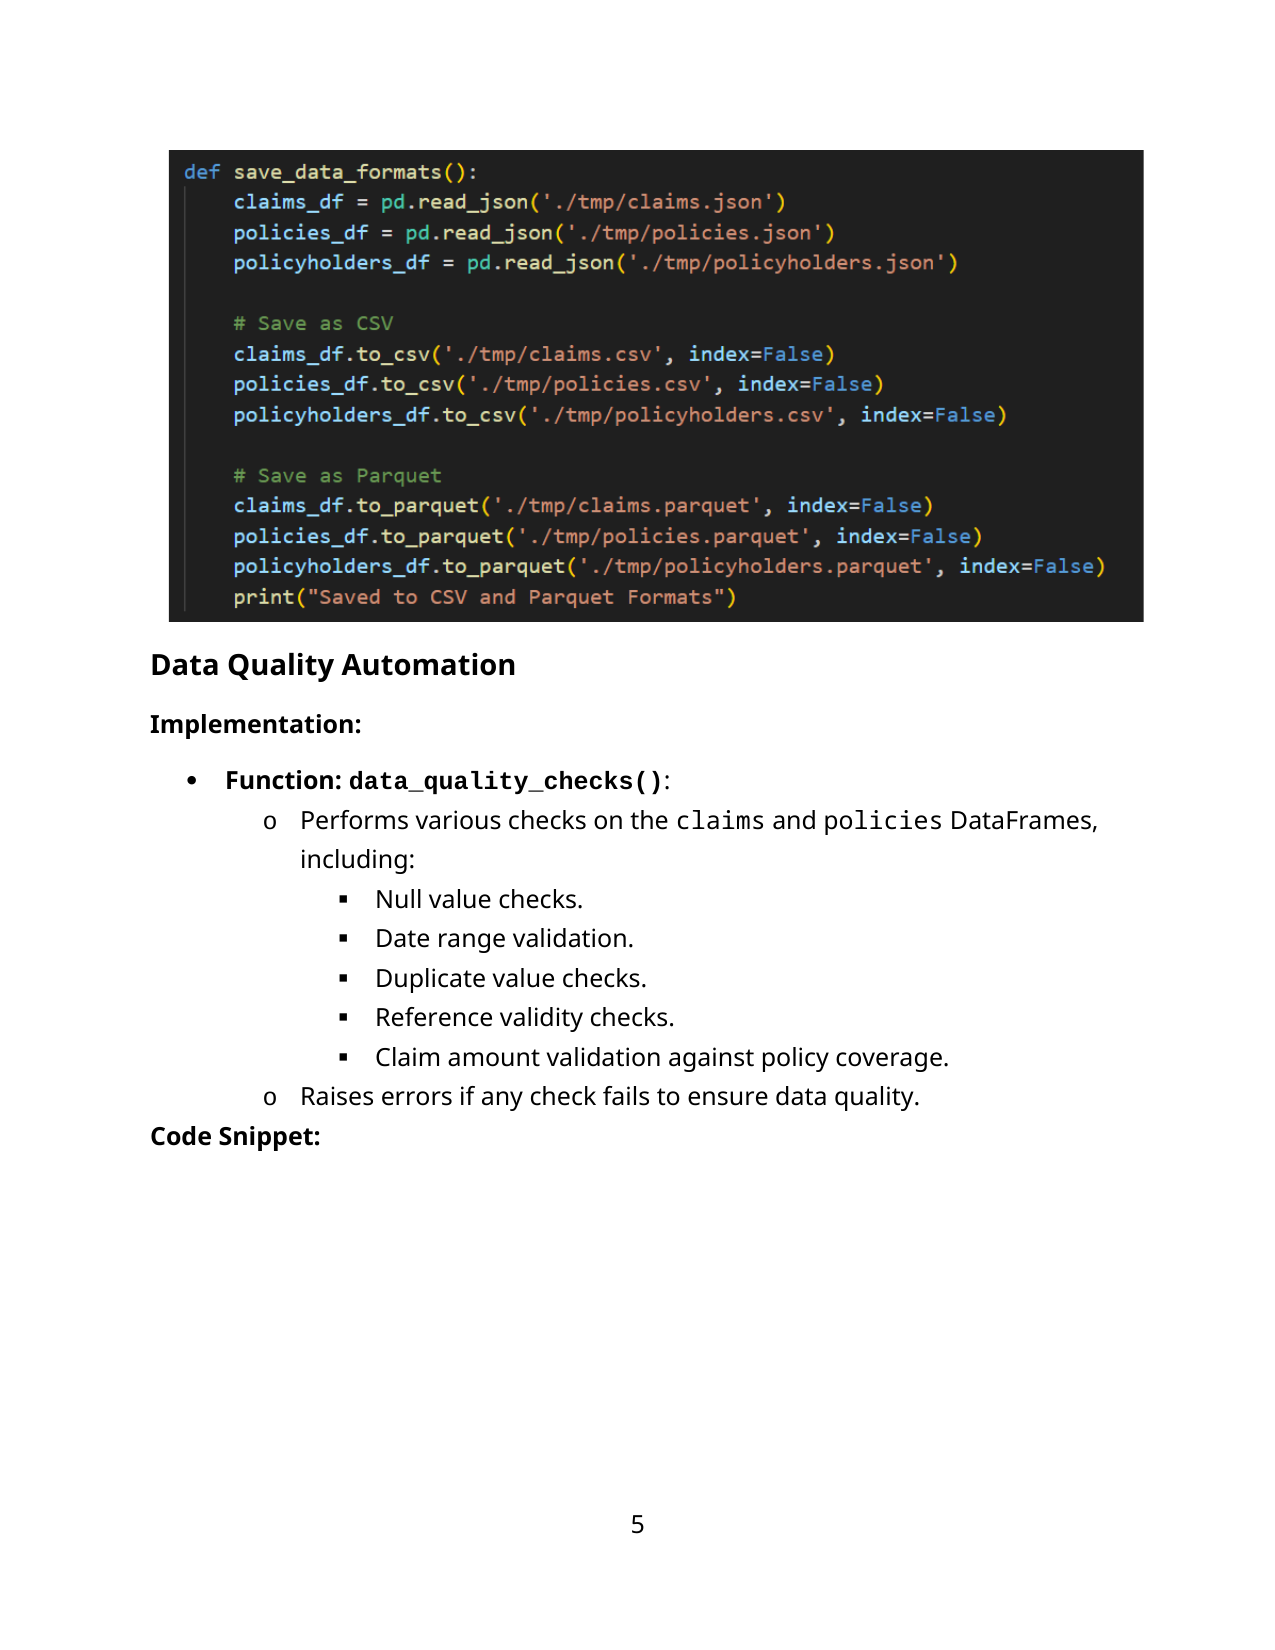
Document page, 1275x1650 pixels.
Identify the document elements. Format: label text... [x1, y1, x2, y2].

list Function: data_quality_checks(): [187, 763, 1125, 797]
list Raises errors if any check fails to ensure data quality. [262, 1079, 1125, 1113]
list Null value checks. [337, 882, 1125, 916]
list Date range validation. [337, 921, 1125, 955]
subtitle Code Snippet: [150, 1119, 1125, 1153]
subtitle Implementation: [150, 707, 1125, 741]
list Duplicate value checks. [337, 961, 1125, 994]
list Performs various checks on the claims and policies DataFrames, including: [262, 802, 1125, 876]
list Claim amount validation against policy coverage. [337, 1039, 1125, 1073]
subtitle Data Quality Automation [150, 644, 1125, 684]
list Reference validity checks. [337, 1000, 1125, 1034]
